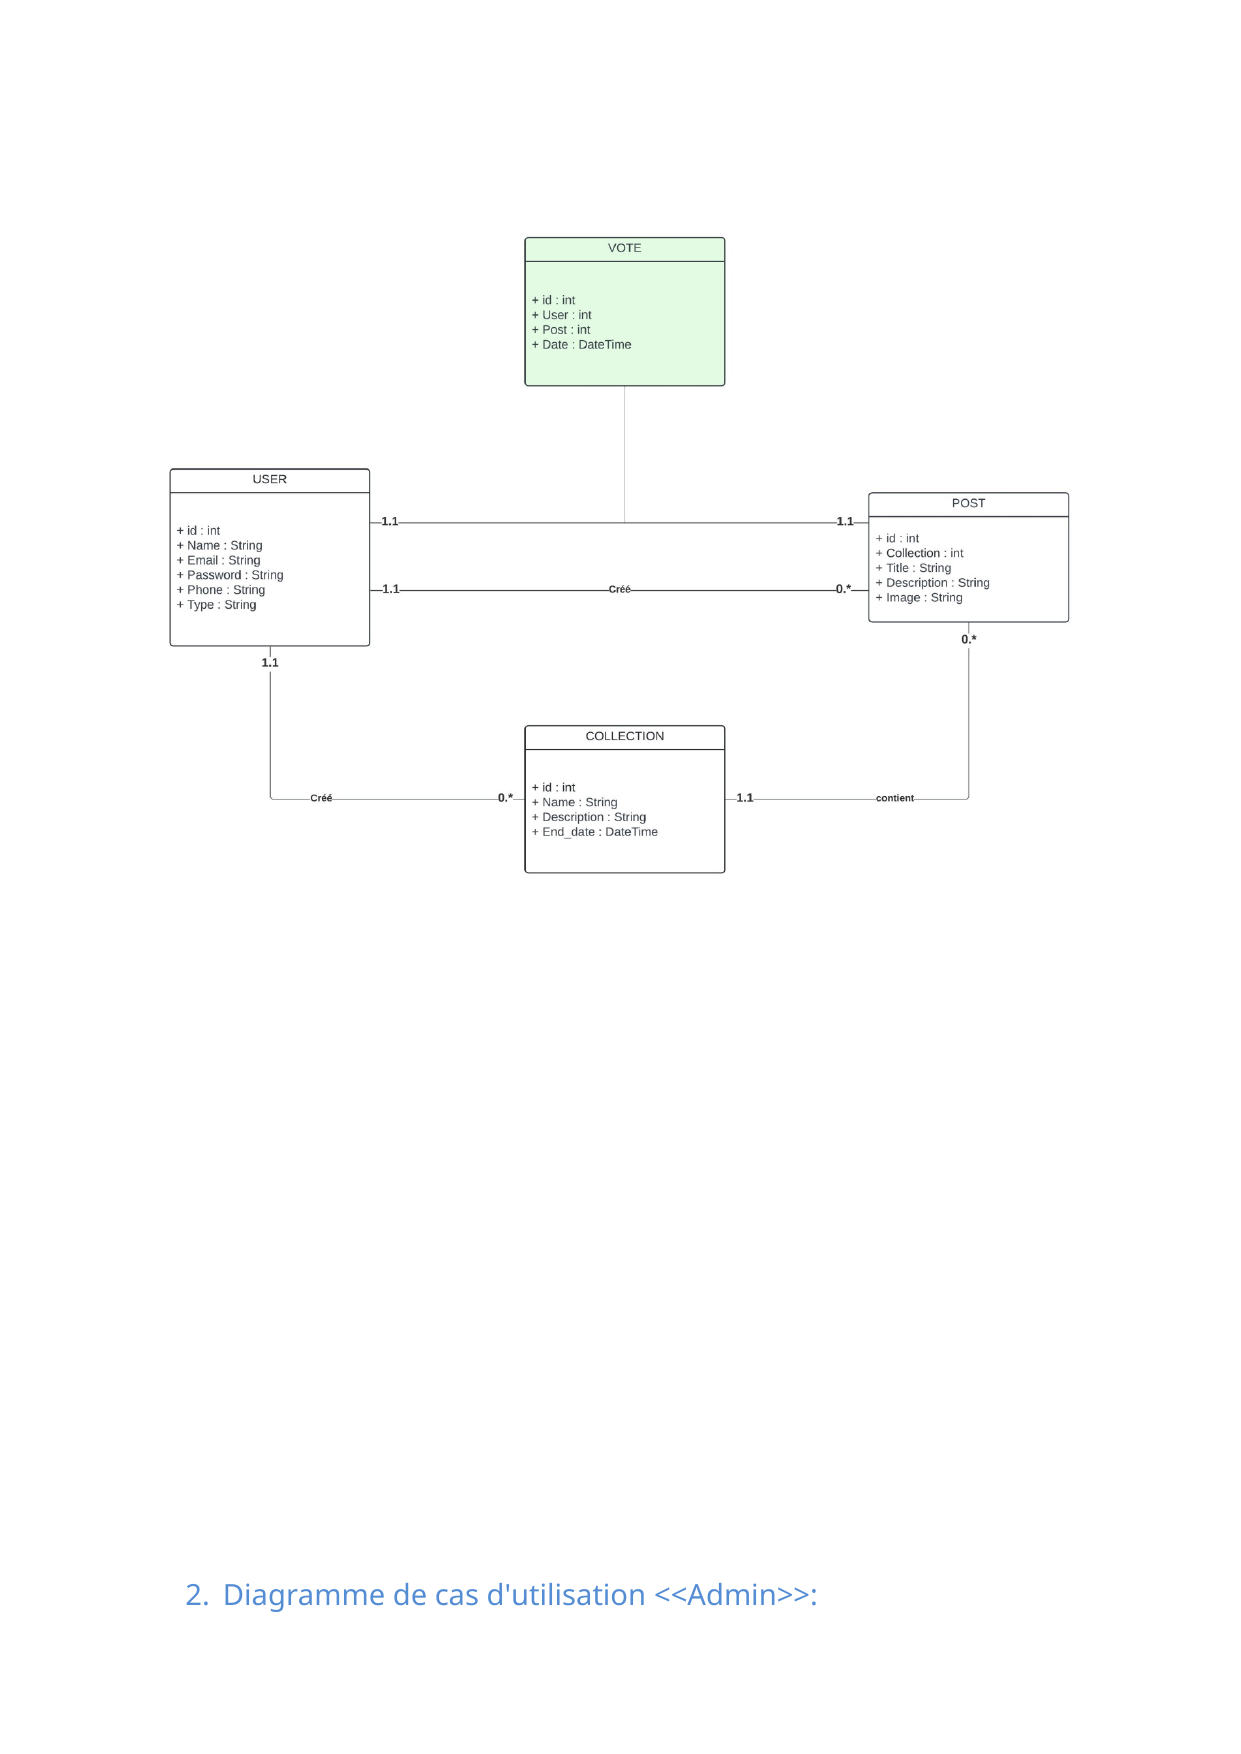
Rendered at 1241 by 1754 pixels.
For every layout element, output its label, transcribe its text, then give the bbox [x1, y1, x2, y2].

list Diagramme de cas d'utilisation <<Admin>>: [185, 1574, 1093, 1614]
picture [91, 147, 1153, 975]
